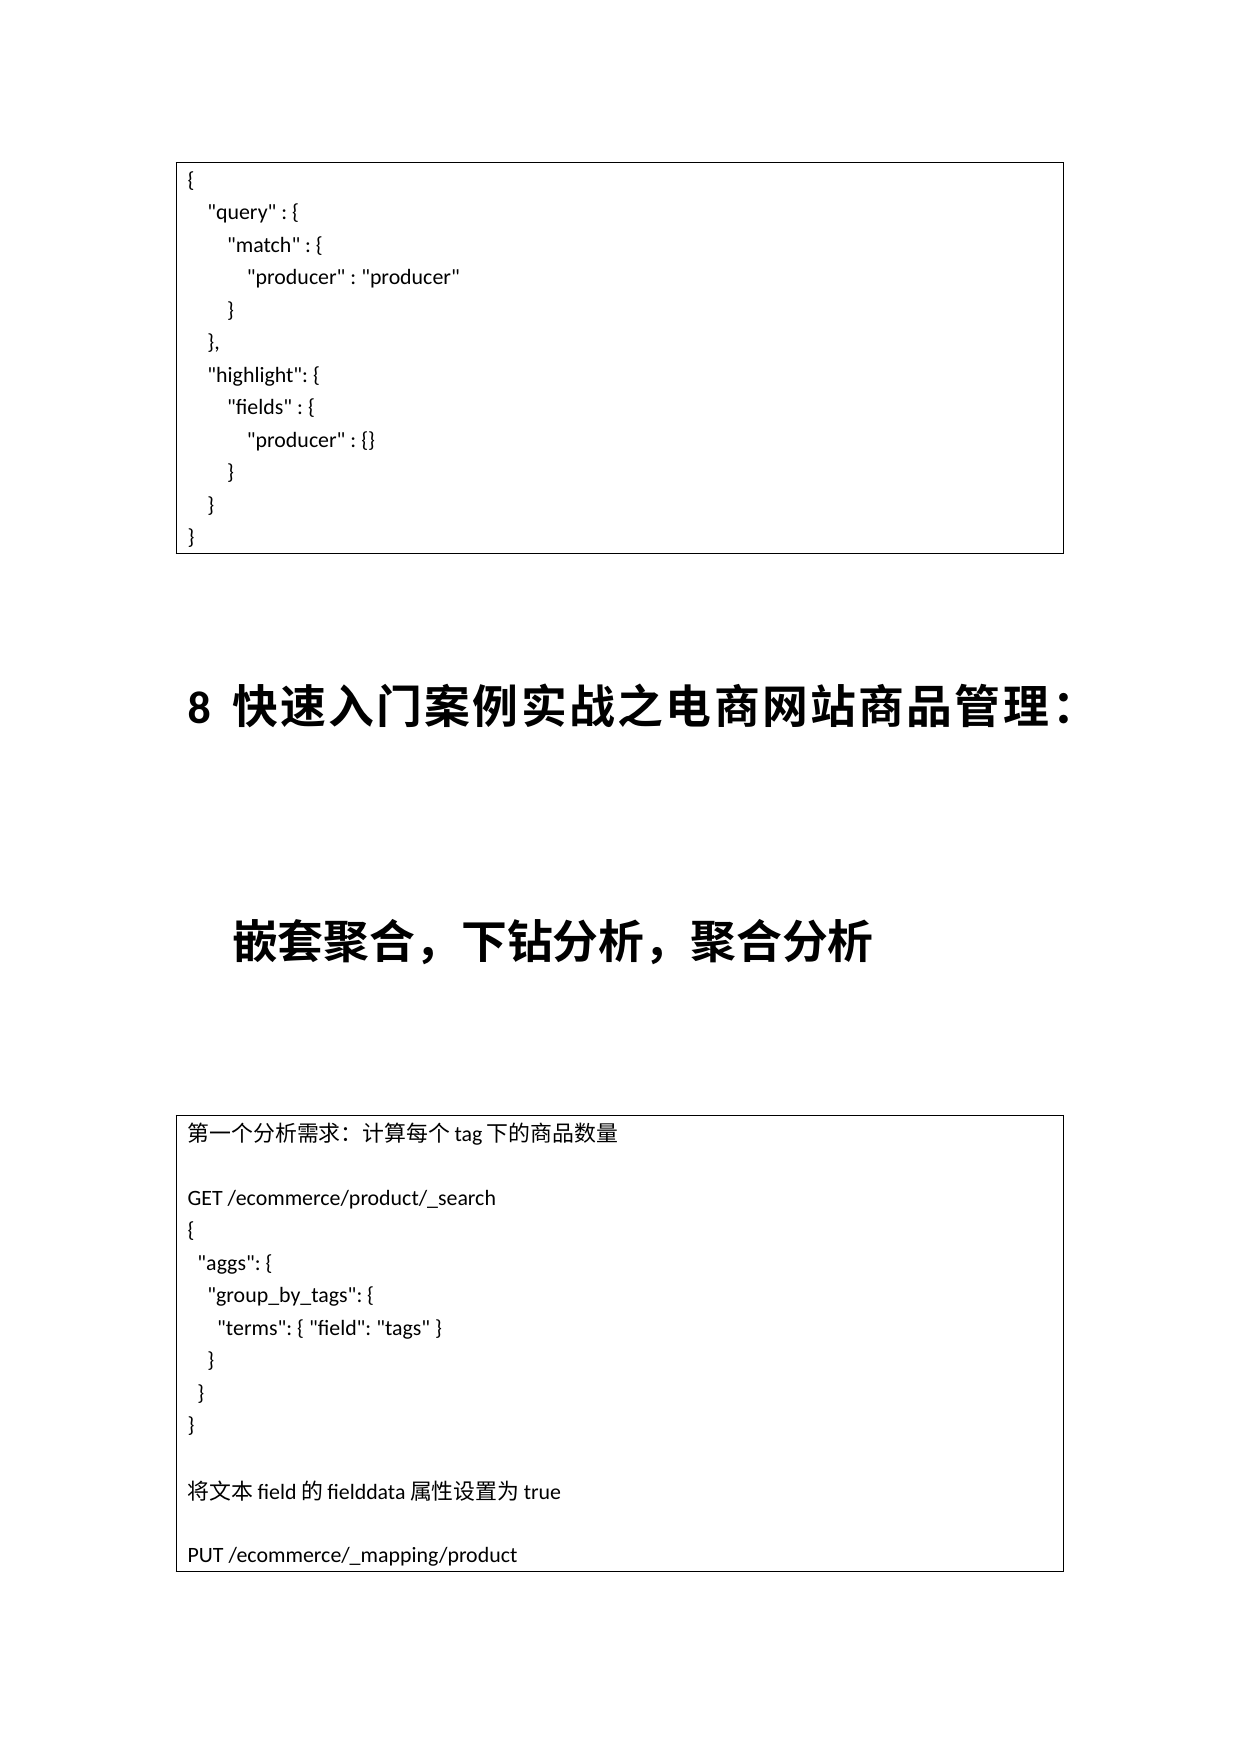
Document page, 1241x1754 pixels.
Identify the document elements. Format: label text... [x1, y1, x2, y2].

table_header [177, 1116, 1063, 1571]
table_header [177, 163, 1063, 553]
subtitle 快速入门案例实战之电商网站商品管理：嵌套聚合，下钻分析，聚合分析 [187, 654, 1053, 987]
